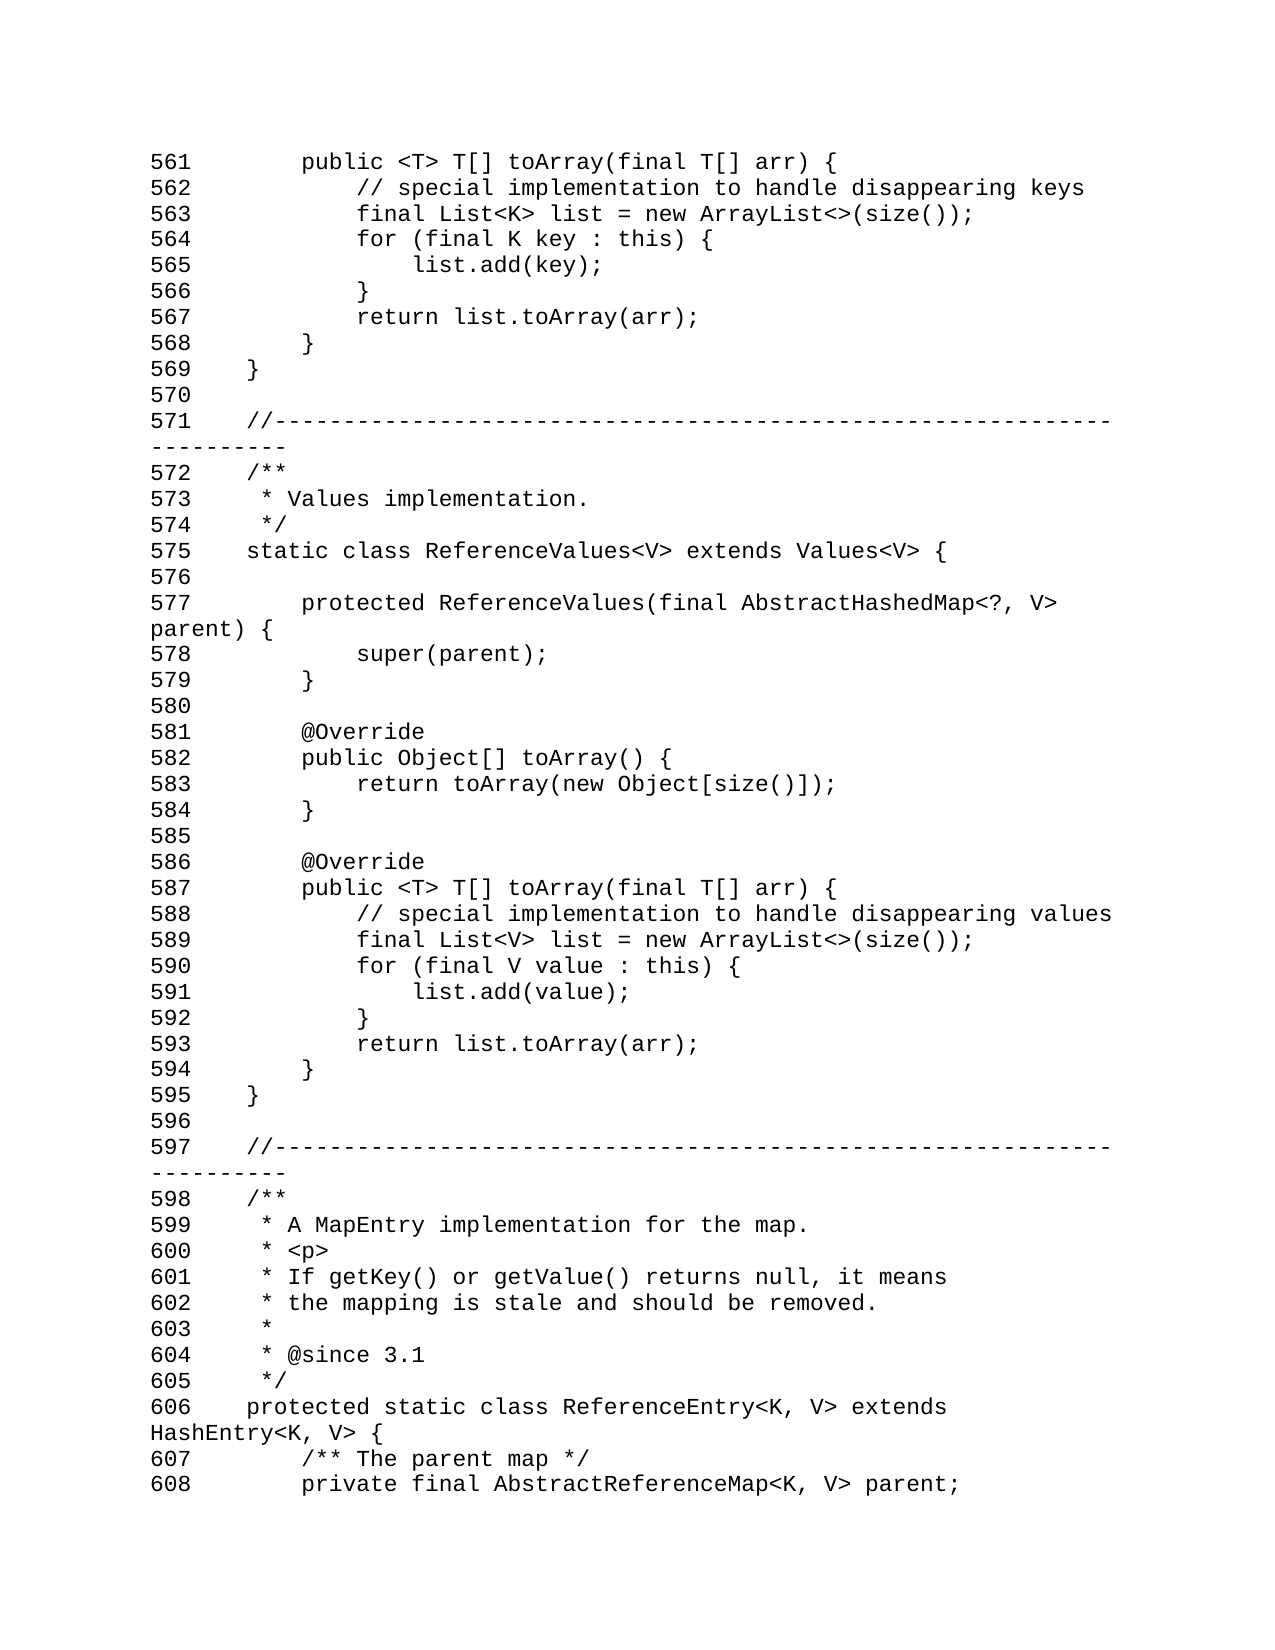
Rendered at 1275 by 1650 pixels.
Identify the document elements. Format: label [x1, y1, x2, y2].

text [150, 150, 1125, 1499]
